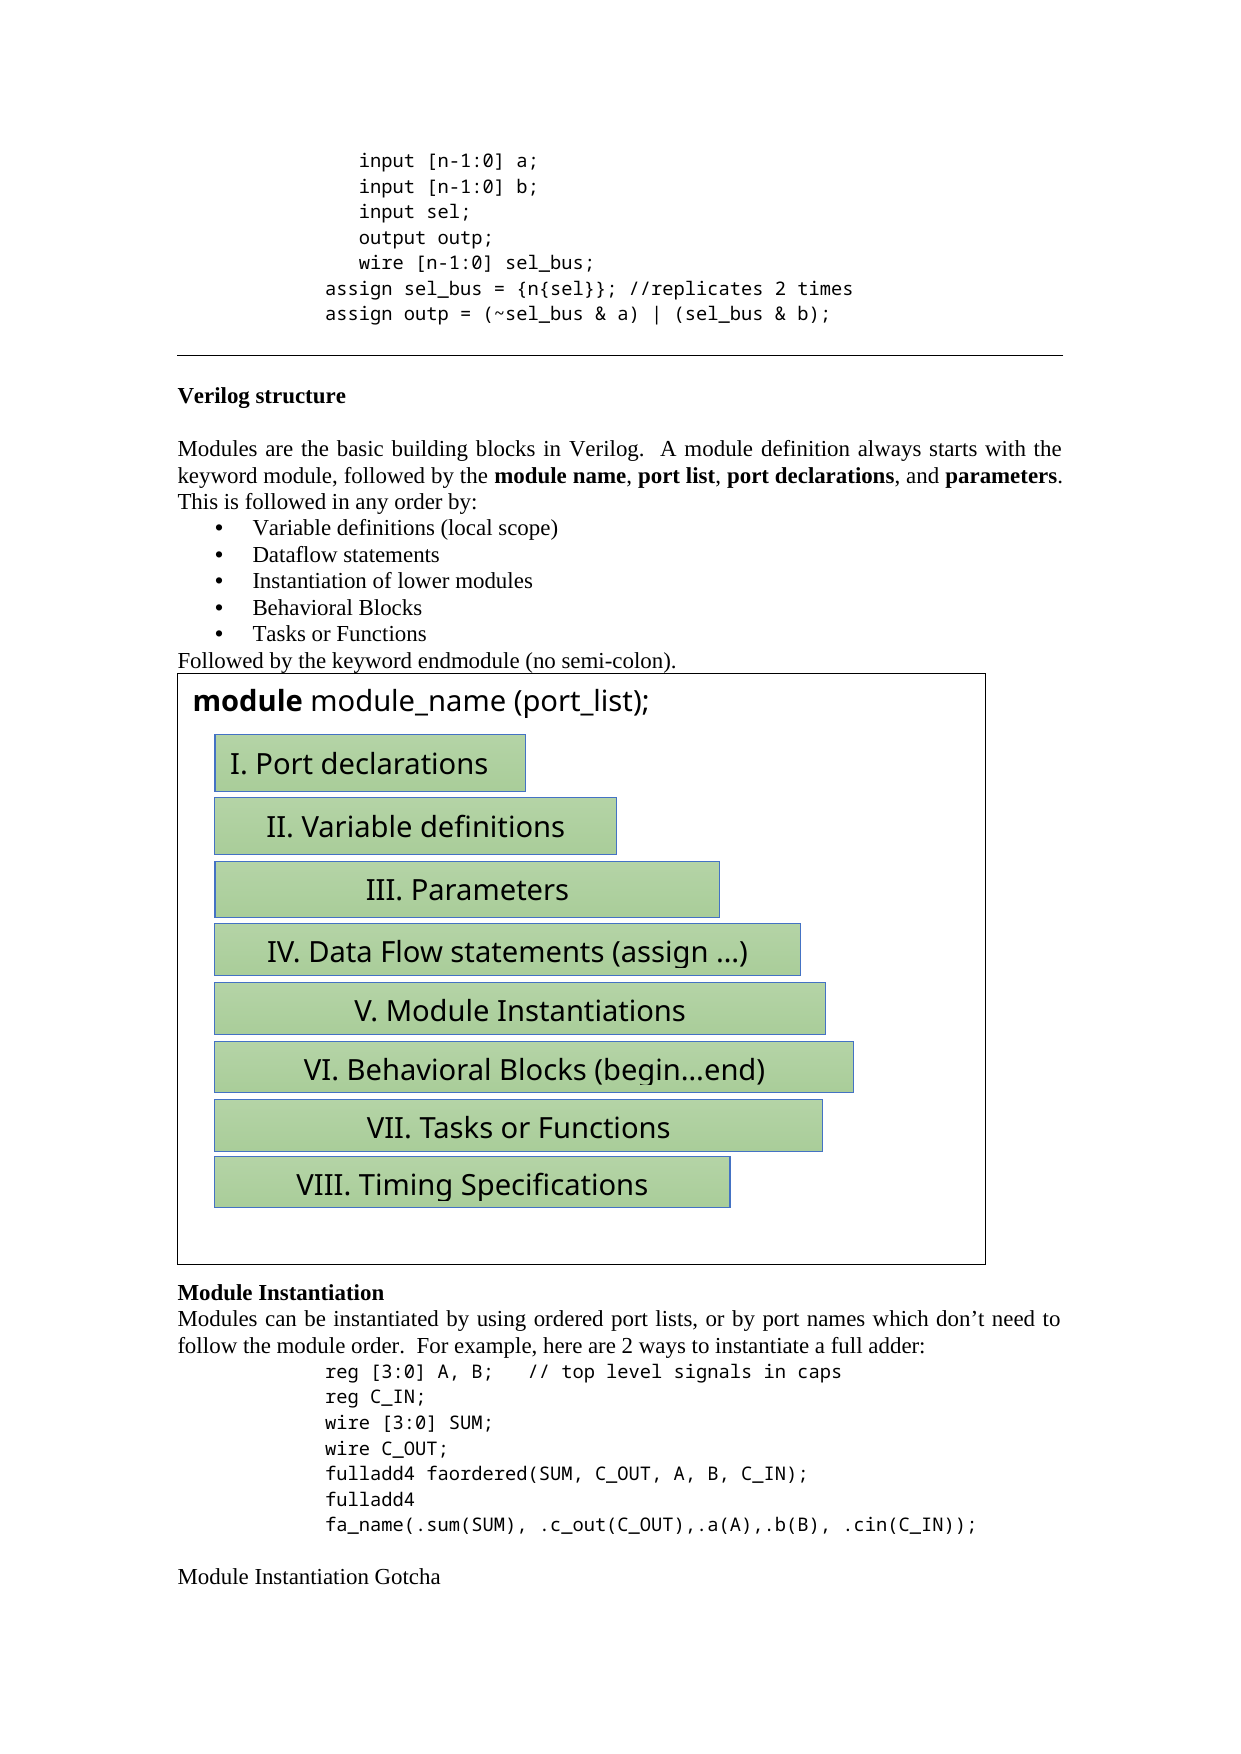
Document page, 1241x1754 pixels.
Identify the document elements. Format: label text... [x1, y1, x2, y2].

text input sel; [325, 199, 1063, 224]
text wire [n-1:0] sel_bus; [325, 250, 1063, 275]
text reg [3:0] A, B; // top level signals in caps [325, 1358, 1063, 1384]
text fulladd4 fa_name(.sum(SUM), .c_out(C_OUT),.a(A),.b(B), .cin(C_IN)); [325, 1486, 1063, 1537]
text wire C_OUT; [325, 1435, 1063, 1460]
text input [n-1:0] b; [325, 173, 1063, 199]
text Modules can be instantiated by using ordered port lists, or by port names which don’t need to follow the module order. For example, here are 2 ways to instantiate a full adder: [177, 1306, 1063, 1358]
text fulladd4 faordered(SUM, C_OUT, A, B, C_IN); [325, 1460, 1063, 1486]
text Module Instantiation [177, 1279, 1063, 1306]
text output outp; [325, 224, 1063, 250]
text Module Instantiation Gotcha [177, 1563, 1063, 1589]
text wire [3:0] SUM; [325, 1409, 1063, 1435]
list Dataflow statements [215, 541, 1063, 567]
text Followed by the keyword endmodule (no semi-colon). [177, 647, 1063, 673]
text assign outp = (~sel_bus & a) | (sel_bus & b); [325, 301, 1063, 326]
text Verilog structure [177, 383, 1063, 409]
list Variable definitions (local scope) [215, 514, 1063, 541]
list Instantiation of lower modules [215, 567, 1063, 594]
list Behavioral Blocks [215, 594, 1063, 620]
text reg C_IN; [325, 1384, 1063, 1409]
text assign sel_bus = {n{sel}}; //replicates 2 times [325, 275, 1063, 301]
list Tasks or Functions [215, 620, 1063, 647]
text Modules are the basic building blocks in Verilog. A module definition always starts with the keyword module, followed by the module name, port list, port declarations, and parameters. This is followed in any order by: [177, 435, 1063, 514]
text input [n-1:0] a; [325, 148, 1063, 173]
